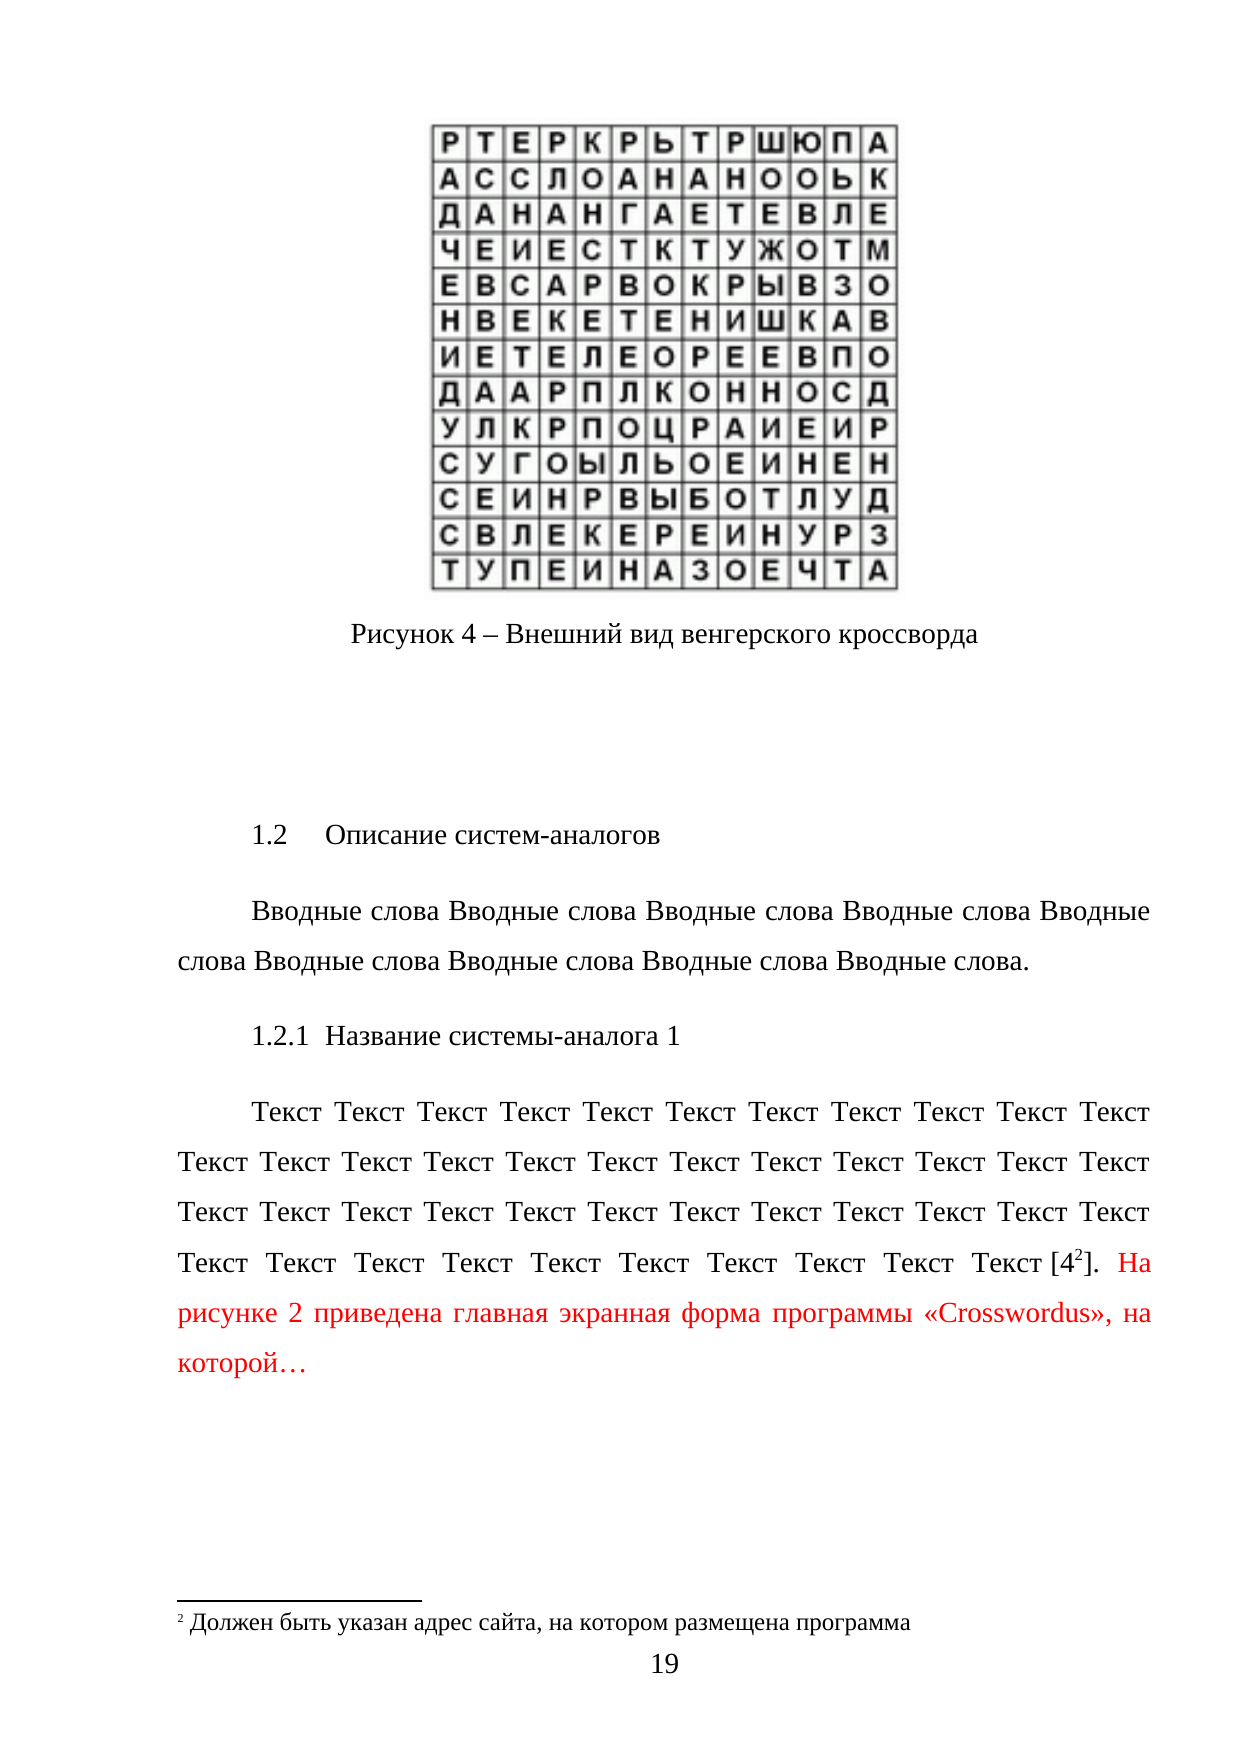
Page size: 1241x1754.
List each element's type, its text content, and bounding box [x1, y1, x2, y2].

text Описание систем-аналогов [251, 817, 1152, 851]
text Название системы-аналога 1 [251, 1018, 1152, 1052]
text Текст Текст Текст Текст Текст Текст Текст Текст Текст Текст Текст Текст Текст Текст Текст Текст Текст Текст Текст Текст Текст Текст Текст Текст Текст Текст Текст Текст Текст Текст Текст Текст Текст Текст Текст Текст Текст Текст Текст Текст Текст Текст Текст Текст Текст [4]. На рисунке 2 приведена главная экранная форма программы «Crosswordus», на которой… [177, 1094, 1152, 1379]
picture [423, 118, 906, 600]
text Вводные слова Вводные слова Вводные слова Вводные слова Вводные слова Вводные слова Вводные слова Вводные слова Вводные слова. [177, 893, 1152, 977]
